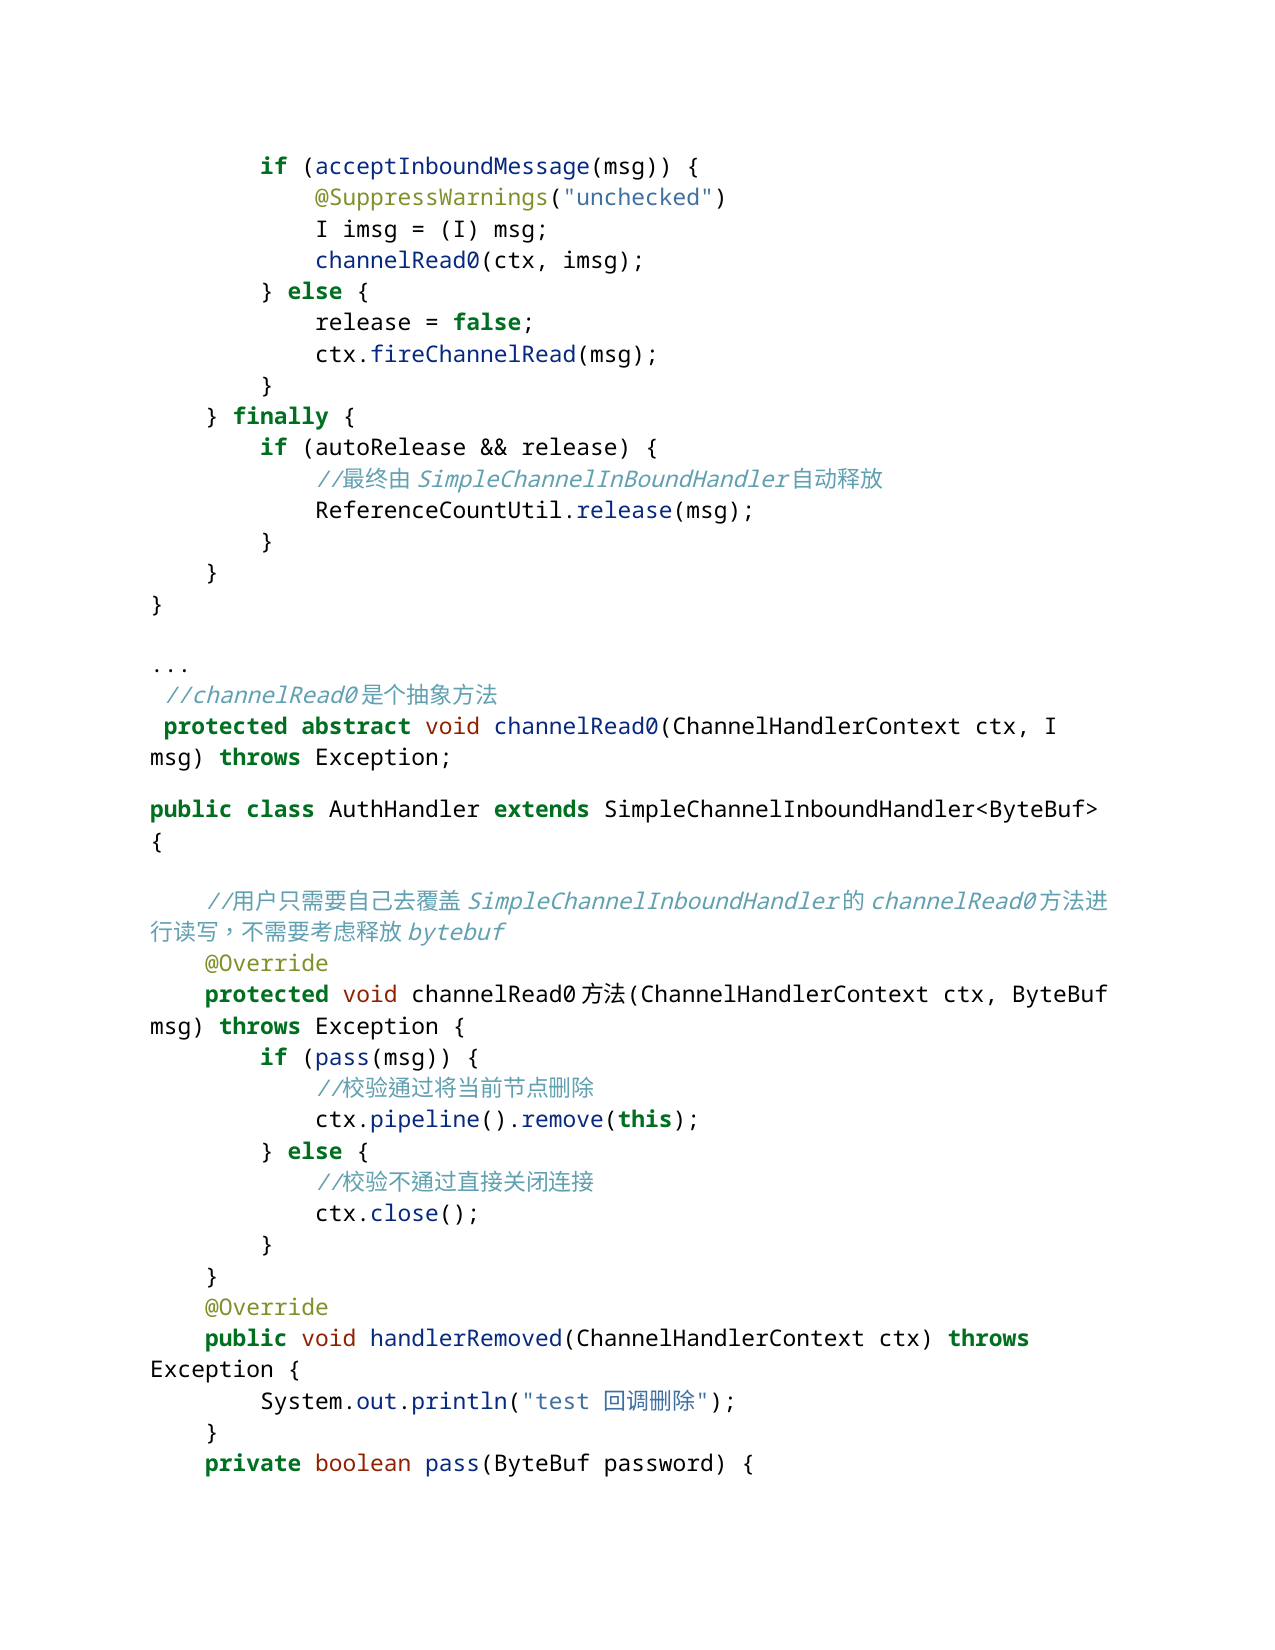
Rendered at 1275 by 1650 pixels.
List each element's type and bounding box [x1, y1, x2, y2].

text [150, 793, 1125, 1478]
text [150, 150, 1125, 772]
